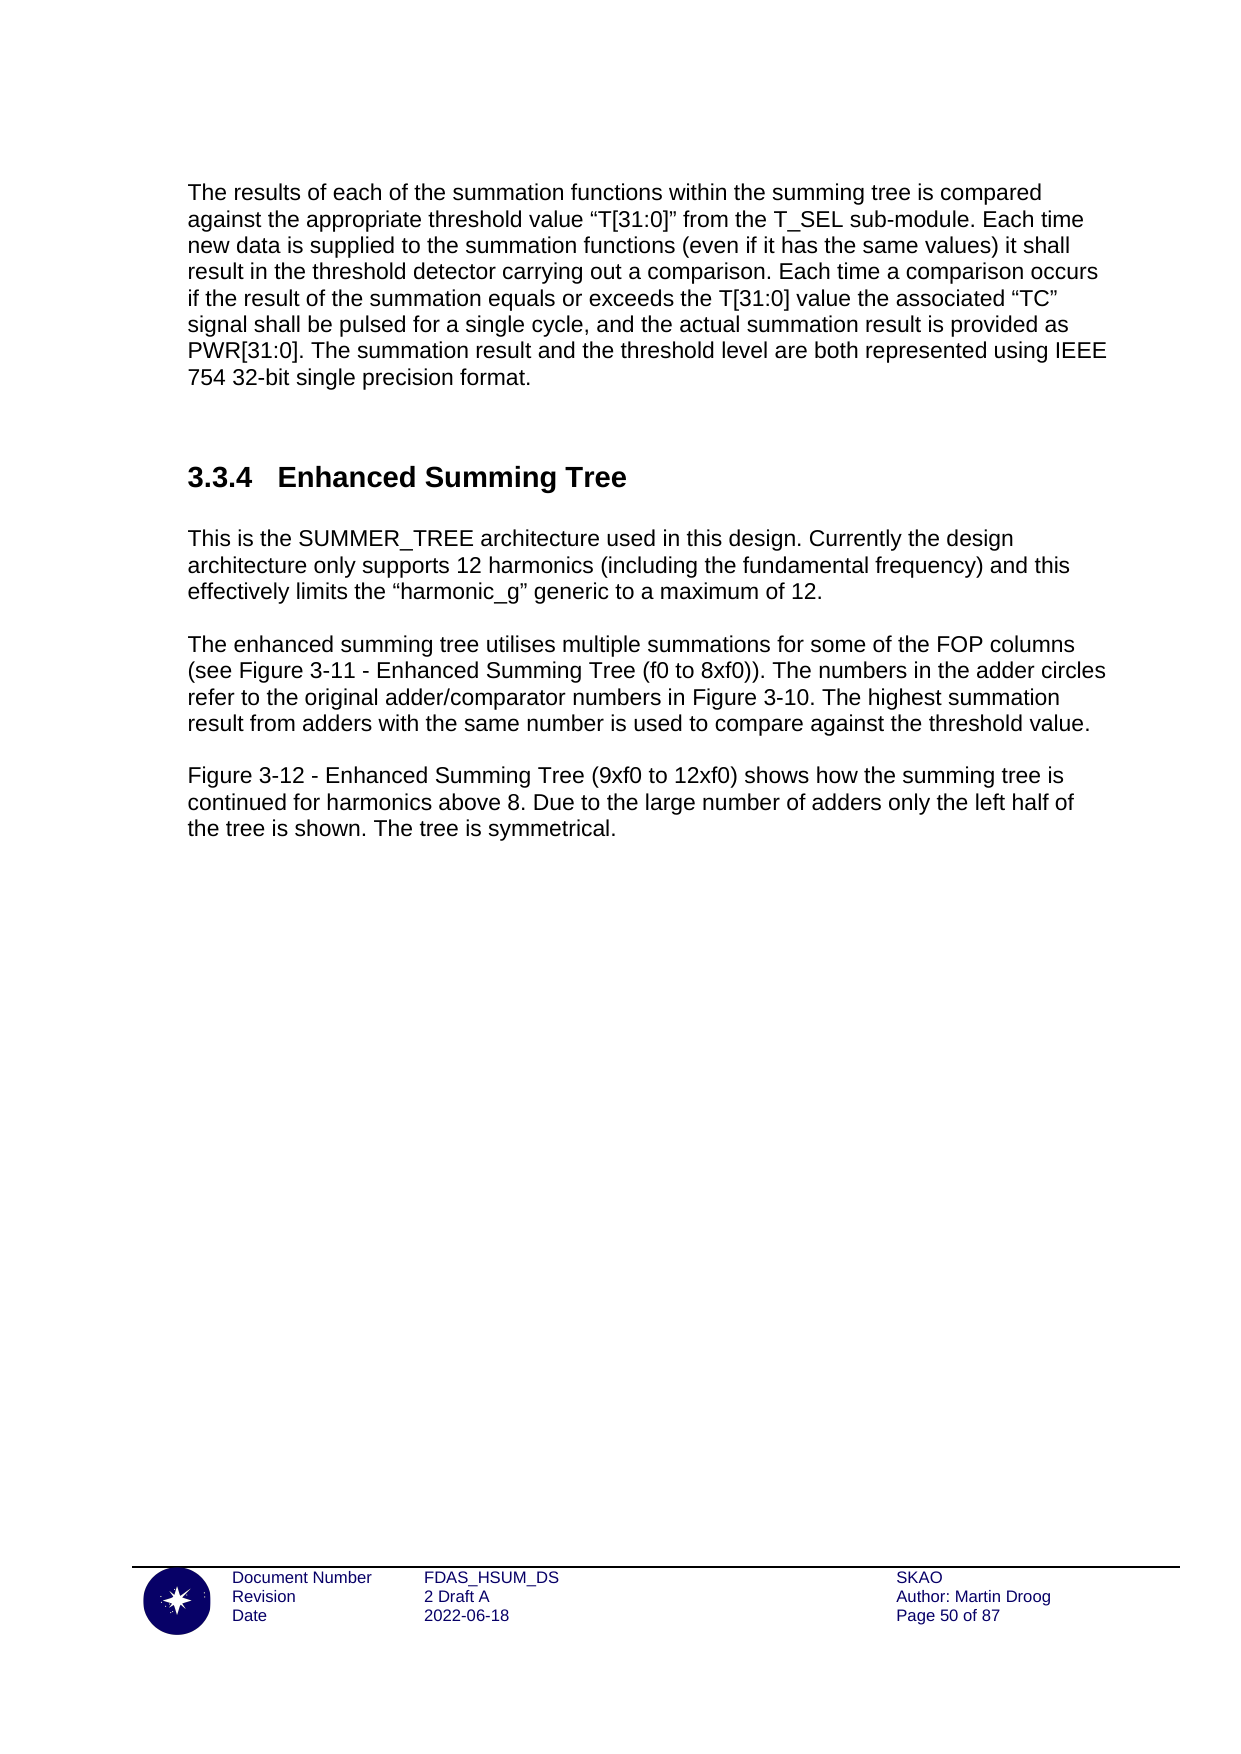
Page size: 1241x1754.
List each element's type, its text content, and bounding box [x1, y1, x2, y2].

text The results of each of the summation functions within the summing tree is compared against the appropriate threshold value “T[31:0]” from the T_SEL sub-module. Each time new data is supplied to the summation functions (even if it has the same values) it shall result in the threshold detector carrying out a comparison. Each time a comparison occurs if the result of the summation equals or exceeds the T[31:0] value the associated “TC” signal shall be pulsed for a single cycle, and the actual summation result is provided as PWR[31:0]. The summation result and the threshold level are both represented using IEEE 754 32-bit single precision format. [187, 179, 1107, 390]
subtitle Enhanced Summing Tree [187, 468, 1107, 493]
text This is the SUMMER_TREE architecture used in this design. Currently the design architecture only supports 12 harmonics (including the fundamental frequency) and this effectively limits the “harmonic_g” generic to a maximum of 12. [187, 525, 1107, 604]
text Figure 3-10 - Enhanced Summing Tree (9xf0 to 12xf0) shows how the summing tree is continued for harmonics above 8. Due to the large number of adders only the left half of the tree is shown. The tree is symmetrical. [187, 762, 1107, 842]
picture [143, 1567, 211, 1635]
text The enhanced summing tree utilises multiple summations for some of the FOP columns (see Figure 3-9 - Enhanced Summing Tree (f0 to 8xf0)). The numbers in the adder circles refer to the original adder/comparator numbers in Figure 3-8. The highest summation result from adders with the same number is used to compare against the threshold value. [187, 631, 1107, 736]
